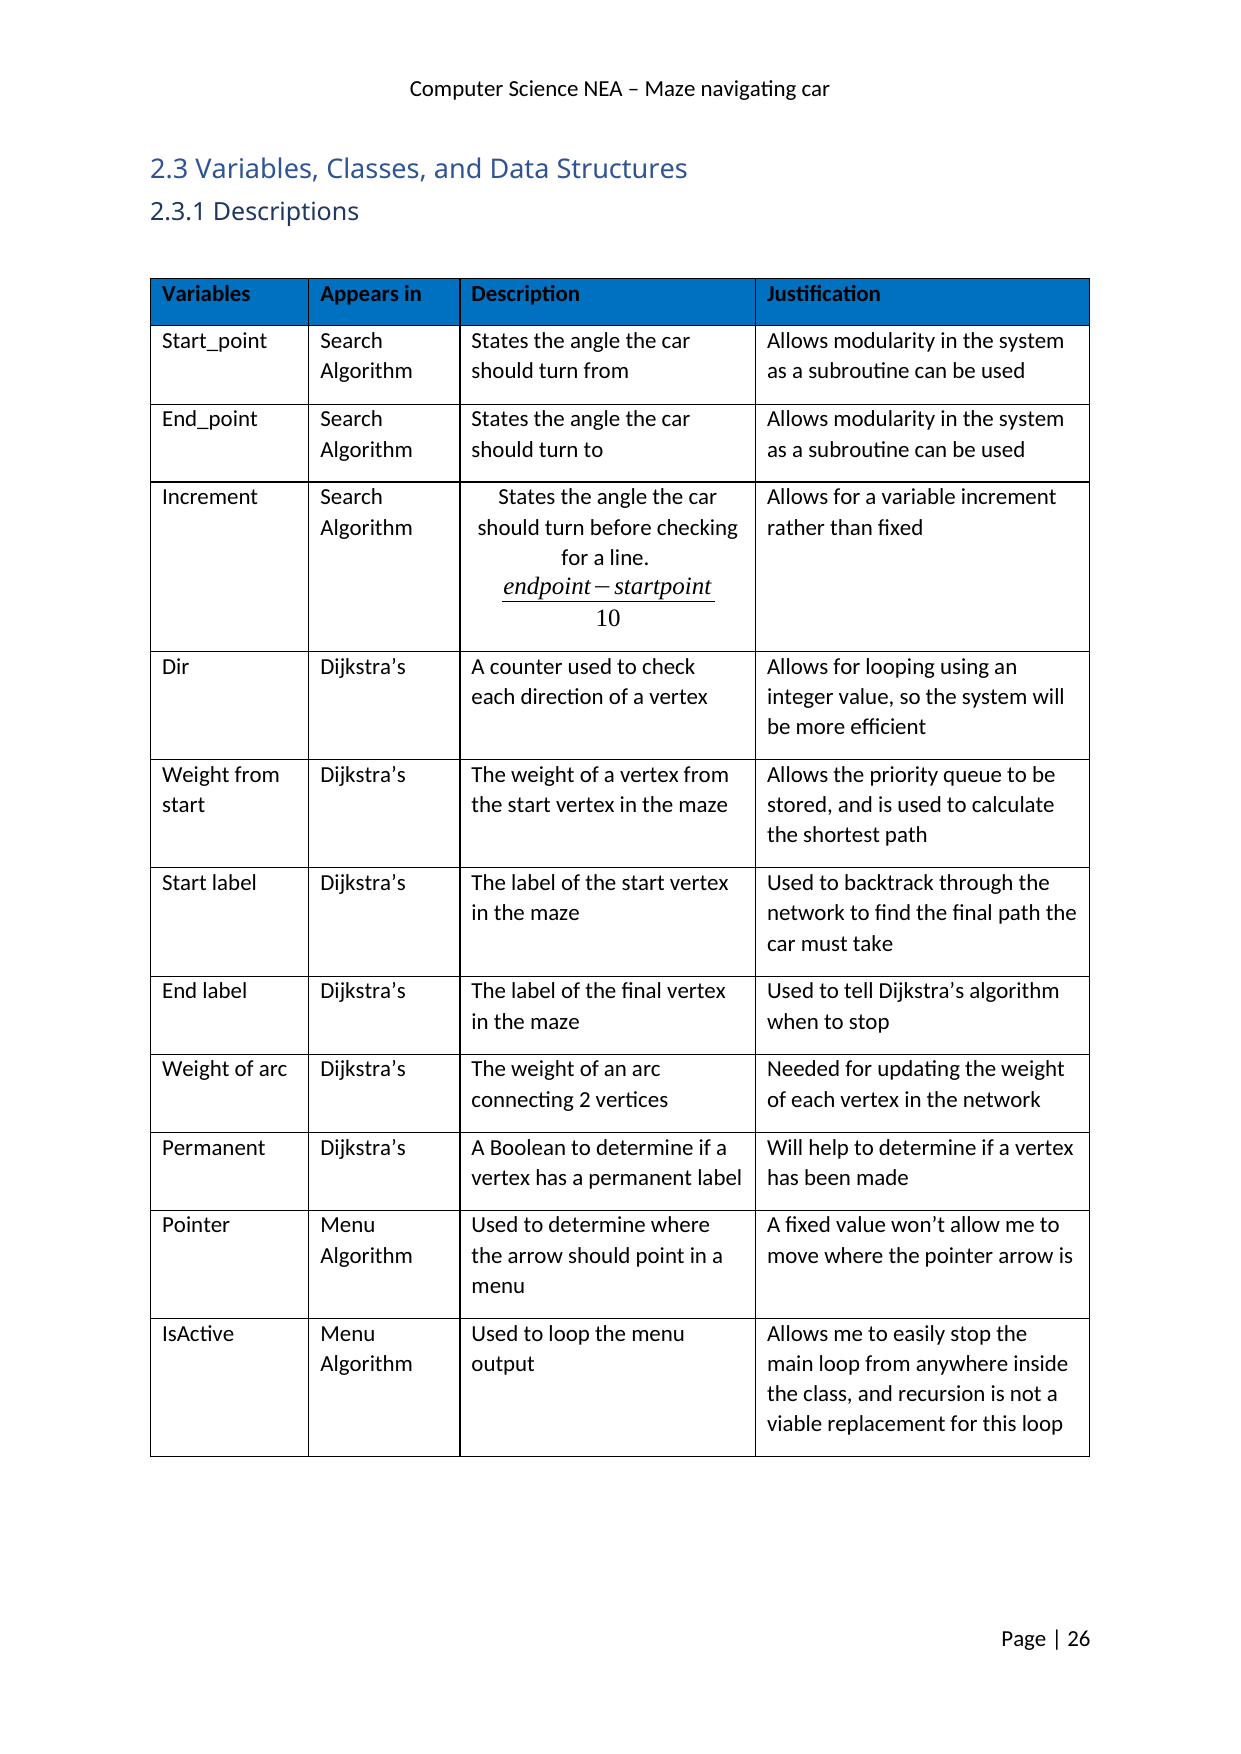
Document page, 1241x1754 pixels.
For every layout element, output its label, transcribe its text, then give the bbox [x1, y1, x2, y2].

table_cell Search Algorithm [309, 483, 459, 651]
table_header Description [461, 279, 755, 325]
table_cell The label of the final vertex in the maze [461, 977, 755, 1053]
table_cell The label of the start vertex in the maze [461, 868, 755, 976]
table_cell IsActive [151, 1319, 308, 1456]
table_cell A counter used to check each direction of a vertex [461, 652, 755, 759]
table_cell End label [151, 977, 308, 1053]
table_cell Allows for looping using an integer value, so the system will be more efficient [756, 652, 1089, 759]
table_cell Used to determine where the arrow should point in a menu [461, 1211, 755, 1318]
table_cell Used to loop the menu output [461, 1319, 755, 1456]
table_cell Menu Algorithm [309, 1319, 459, 1456]
table_header Variables [151, 279, 308, 325]
table_cell Used to backtrack through the network to find the final path the car must take [756, 868, 1089, 976]
table_cell Search Algorithm [309, 405, 459, 481]
table_cell Dir [151, 652, 308, 759]
subtitle 2.3 Variables, Classes, and Data Structures [150, 150, 1090, 187]
table_cell States the angle the car should turn before checking for a line. [461, 483, 755, 651]
table_cell Allows me to easily stop the main loop from anywhere inside the class, and recursion is not a viable replacement for this loop [756, 1319, 1089, 1456]
table_cell Dijkstra’s [309, 1055, 459, 1132]
table_cell Dijkstra’s [309, 760, 459, 867]
table_cell Dijkstra’s [309, 977, 459, 1053]
table_cell Start label [151, 868, 308, 976]
table_cell Weight from start [151, 760, 308, 867]
table_cell Needed for updating the weight of each vertex in the network [756, 1055, 1089, 1132]
table_cell Menu Algorithm [309, 1211, 459, 1318]
table_header Justification [756, 279, 1089, 325]
table_cell Allows modularity in the system as a subroutine can be used [756, 326, 1089, 403]
table_header Appears in [309, 279, 459, 325]
table_cell States the angle the car should turn from [461, 326, 755, 403]
table_cell Will help to determine if a vertex has been made [756, 1133, 1089, 1209]
table_cell States the angle the car should turn to [461, 405, 755, 481]
subtitle 2.3.1 Descriptions [150, 194, 1090, 228]
table_cell Dijkstra’s [309, 1133, 459, 1209]
table_cell Dijkstra’s [309, 868, 459, 976]
table_cell Weight of arc [151, 1055, 308, 1132]
table_cell A Boolean to determine if a vertex has a permanent label [461, 1133, 755, 1209]
table_cell A fixed value won’t allow me to move where the pointer arrow is [756, 1211, 1089, 1318]
table_cell Allows the priority queue to be stored, and is used to calculate the shortest path [756, 760, 1089, 867]
table_cell The weight of an arc connecting 2 vertices [461, 1055, 755, 1132]
table_cell Allows for a variable increment rather than fixed [756, 483, 1089, 651]
table_cell Search Algorithm [309, 326, 459, 403]
table_cell Start_point [151, 326, 308, 403]
table_cell Dijkstra’s [309, 652, 459, 759]
table_cell Used to tell Dijkstra’s algorithm when to stop [756, 977, 1089, 1053]
table_cell Pointer [151, 1211, 308, 1318]
table_cell Permanent [151, 1133, 308, 1209]
table_cell The weight of a vertex from the start vertex in the maze [461, 760, 755, 867]
table_cell Increment [151, 483, 308, 651]
table_cell Allows modularity in the system as a subroutine can be used [756, 405, 1089, 481]
table_cell End_point [151, 405, 308, 481]
